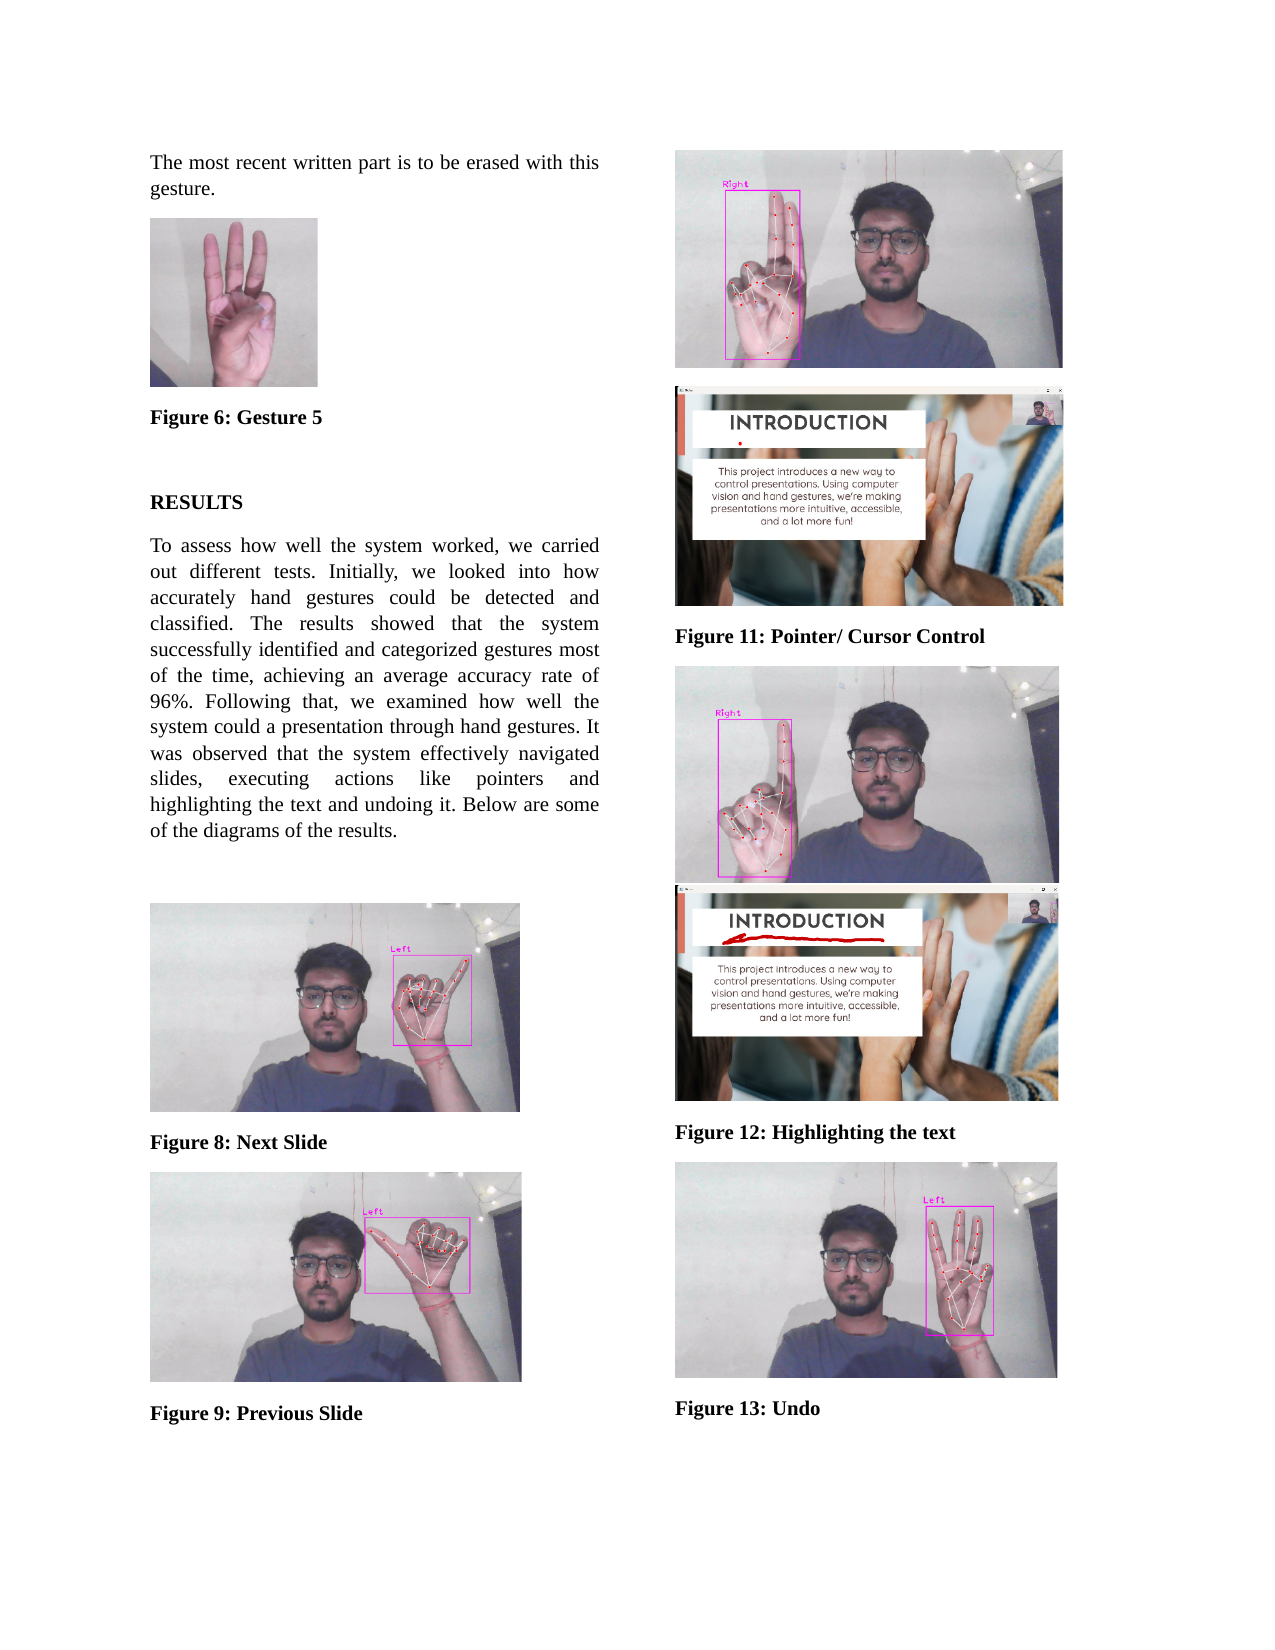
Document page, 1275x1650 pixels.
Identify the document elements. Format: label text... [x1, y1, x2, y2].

picture [675, 150, 1063, 368]
picture [675, 1162, 1058, 1378]
text Figure 12: Highlighting the text [675, 1120, 1125, 1144]
text To assess how well the system worked, we carried out different tests. Initially, we looked into how accurately hand gestures could be detected and classified. The results showed that the system successfully identified and categorized gestures most of the time, achieving an average accuracy rate of 96%. Following that, we examined how well the system could a presentation through hand gestures. It was observed that the system effectively navigated slides, executing actions like pointers and highlighting the text and undoing it. Below are some of the diagrams of the results. [150, 533, 600, 842]
picture [150, 1172, 522, 1382]
text Figure 8: Next Slide [150, 1130, 600, 1154]
text Figure 9: Previous Slide [150, 1401, 600, 1425]
text Figure 13: Undo [675, 1396, 1125, 1420]
picture [675, 386, 1064, 606]
text Figure 11: Pointer/ Cursor Control [675, 624, 1125, 648]
text Figure 6: Gesture 5 [150, 405, 600, 429]
picture [675, 666, 1060, 883]
picture [150, 903, 520, 1112]
text RESULTS [150, 490, 600, 514]
picture [675, 885, 1059, 1101]
picture [150, 218, 318, 387]
